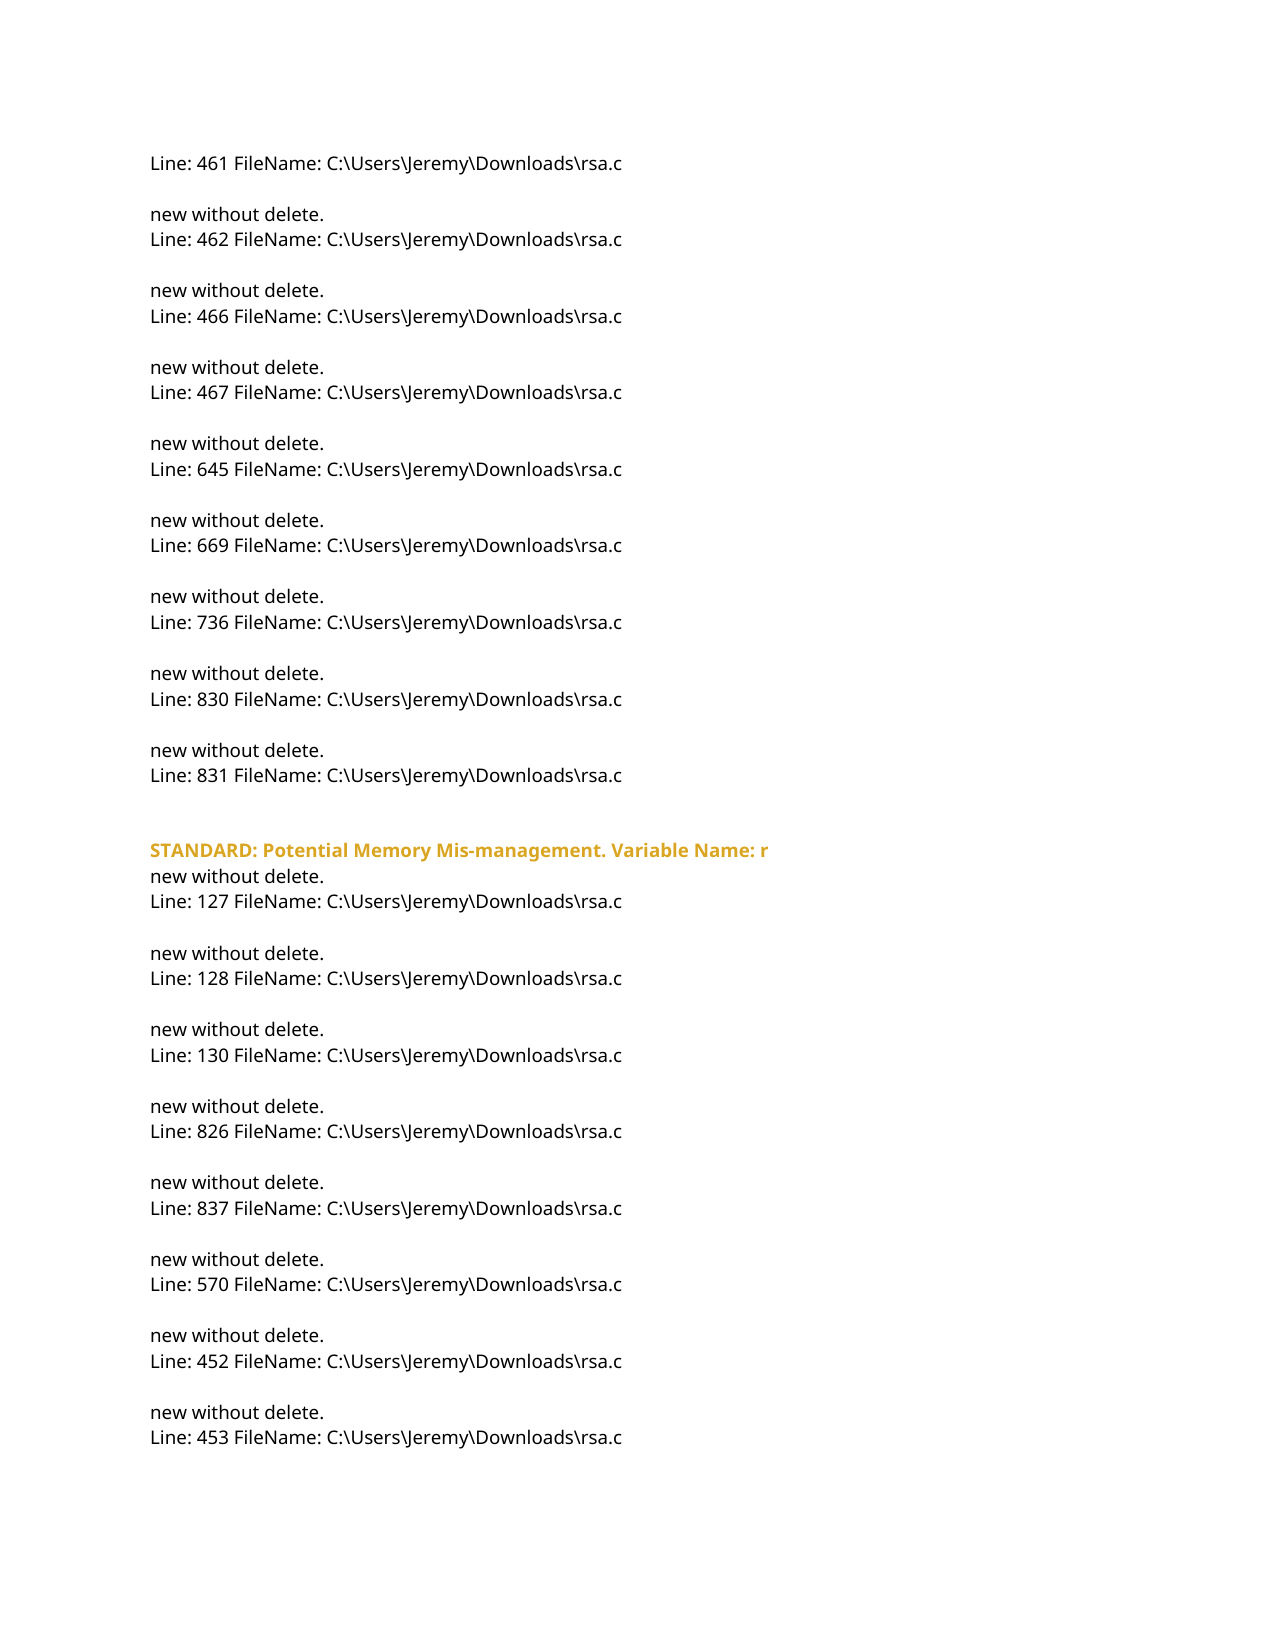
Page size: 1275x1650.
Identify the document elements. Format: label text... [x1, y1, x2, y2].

text Line: 570 FileName: C:\Users\Jeremy\Downloads\rsa.c [150, 1272, 1125, 1297]
text Line: 830 FileName: C:\Users\Jeremy\Downloads\rsa.c [150, 686, 1125, 711]
text new without delete. [150, 863, 1125, 889]
text new without delete. [150, 660, 1125, 686]
text Line: 826 FileName: C:\Users\Jeremy\Downloads\rsa.c [150, 1118, 1125, 1144]
text Line: 837 FileName: C:\Users\Jeremy\Downloads\rsa.c [150, 1195, 1125, 1221]
text Line: 669 FileName: C:\Users\Jeremy\Downloads\rsa.c [150, 533, 1125, 558]
text Line: 127 FileName: C:\Users\Jeremy\Downloads\rsa.c [150, 889, 1125, 914]
text Line: 462 FileName: C:\Users\Jeremy\Downloads\rsa.c [150, 227, 1125, 252]
text new without delete. [150, 278, 1125, 303]
text Line: 461 FileName: C:\Users\Jeremy\Downloads\rsa.c [150, 150, 1125, 176]
text Line: 736 FileName: C:\Users\Jeremy\Downloads\rsa.c [150, 609, 1125, 635]
text Line: 130 FileName: C:\Users\Jeremy\Downloads\rsa.c [150, 1042, 1125, 1067]
text new without delete. [150, 1399, 1125, 1425]
text new without delete. [150, 584, 1125, 609]
text Line: 466 FileName: C:\Users\Jeremy\Downloads\rsa.c [150, 303, 1125, 329]
text new without delete. [150, 1016, 1125, 1042]
text Line: 831 FileName: C:\Users\Jeremy\Downloads\rsa.c [150, 762, 1125, 788]
text new without delete. [150, 354, 1125, 380]
text new without delete. [150, 201, 1125, 227]
text Line: 645 FileName: C:\Users\Jeremy\Downloads\rsa.c [150, 456, 1125, 482]
text new without delete. [150, 940, 1125, 965]
text new without delete. [150, 737, 1125, 762]
text Line: 467 FileName: C:\Users\Jeremy\Downloads\rsa.c [150, 380, 1125, 405]
text new without delete. [150, 1246, 1125, 1272]
text new without delete. [150, 1169, 1125, 1195]
text Line: 128 FileName: C:\Users\Jeremy\Downloads\rsa.c [150, 965, 1125, 991]
text new without delete. [150, 1093, 1125, 1118]
text new without delete. [150, 507, 1125, 533]
text new without delete. [150, 1323, 1125, 1348]
text STANDARD: Potential Memory Mis-management. Variable Name: r [150, 838, 1125, 863]
text Line: 453 FileName: C:\Users\Jeremy\Downloads\rsa.c [150, 1425, 1125, 1450]
text new without delete. [150, 431, 1125, 456]
text Line: 452 FileName: C:\Users\Jeremy\Downloads\rsa.c [150, 1348, 1125, 1374]
